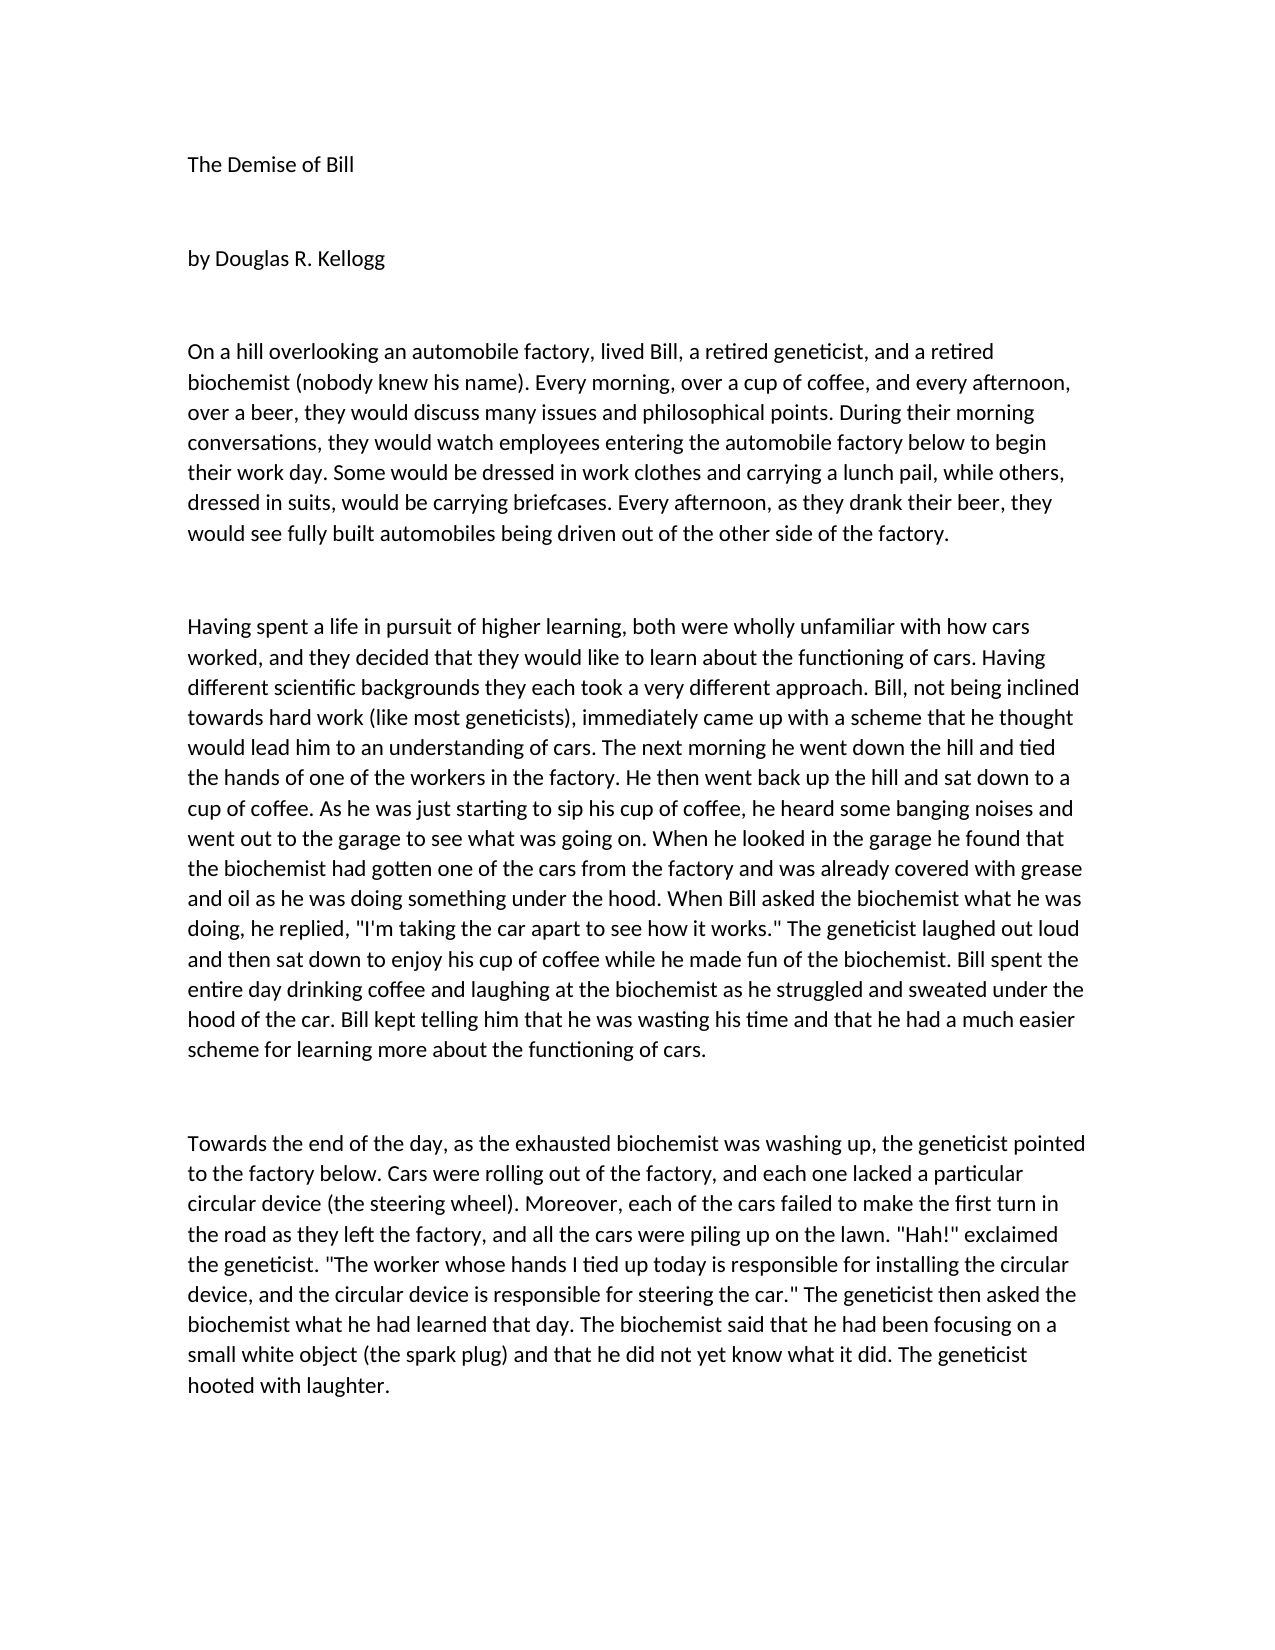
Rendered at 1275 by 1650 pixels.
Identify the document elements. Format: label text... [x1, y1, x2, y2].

text Towards the end of the day, as the exhausted biochemist was washing up, the geneticist pointed to the factory below. Cars were rolling out of the factory, and each one lacked a particular circular device (the steering wheel). Moreover, each of the cars failed to make the first turn in the road as they left the factory, and all the cars were piling up on the lawn. "Hah!" exclaimed the geneticist. "The worker whose hands I tied up today is responsible for installing the circular device, and the circular device is responsible for steering the car." The geneticist then asked the biochemist what he had learned that day. The biochemist said that he had been focusing on a small white object (the spark plug) and that he did not yet know what it did. The geneticist hooted with laughter. [187, 1129, 1087, 1399]
text On a hill overlooking an automobile factory, lived Bill, a retired geneticist, and a retired biochemist (nobody knew his name). Every morning, over a cup of coffee, and every afternoon, over a beer, they would discuss many issues and philosophical points. During their morning conversations, they would watch employees entering the automobile factory below to begin their work day. Some would be dressed in work clothes and carrying a lunch pail, while others, dressed in suits, would be carrying briefcases. Every afternoon, as they drank their beer, they would see fully built automobiles being driven out of the other side of the factory. [187, 337, 1087, 547]
text by Douglas R. Kellogg [187, 244, 1087, 272]
text Having spent a life in pursuit of higher learning, both were wholly unfamiliar with how cars worked, and they decided that they would like to learn about the functioning of cars. Having different scientific backgrounds they each took a very different approach. Bill, not being inclined towards hard work (like most geneticists), immediately came up with a scheme that he thought would lead him to an understanding of cars. The next morning he went down the hill and tied the hands of one of the workers in the factory. He then went back up the hill and sat down to a cup of coffee. As he was just starting to sip his cup of coffee, he heard some banging noises and went out to the garage to see what was going on. When he looked in the garage he found that the biochemist had gotten one of the cars from the factory and was already covered with grease and oil as he was doing something under the hood. When Bill asked the biochemist what he was doing, he replied, "I'm taking the car apart to see how it works." The geneticist laughed out loud and then sat down to enjoy his cup of coffee while he made fun of the biochemist. Bill spent the entire day drinking coffee and laughing at the biochemist as he struggled and sweated under the hood of the car. Bill kept telling him that he was wasting his time and that he had a much easier scheme for learning more about the functioning of cars. [187, 612, 1087, 1063]
text The Demise of Bill [187, 150, 1087, 178]
